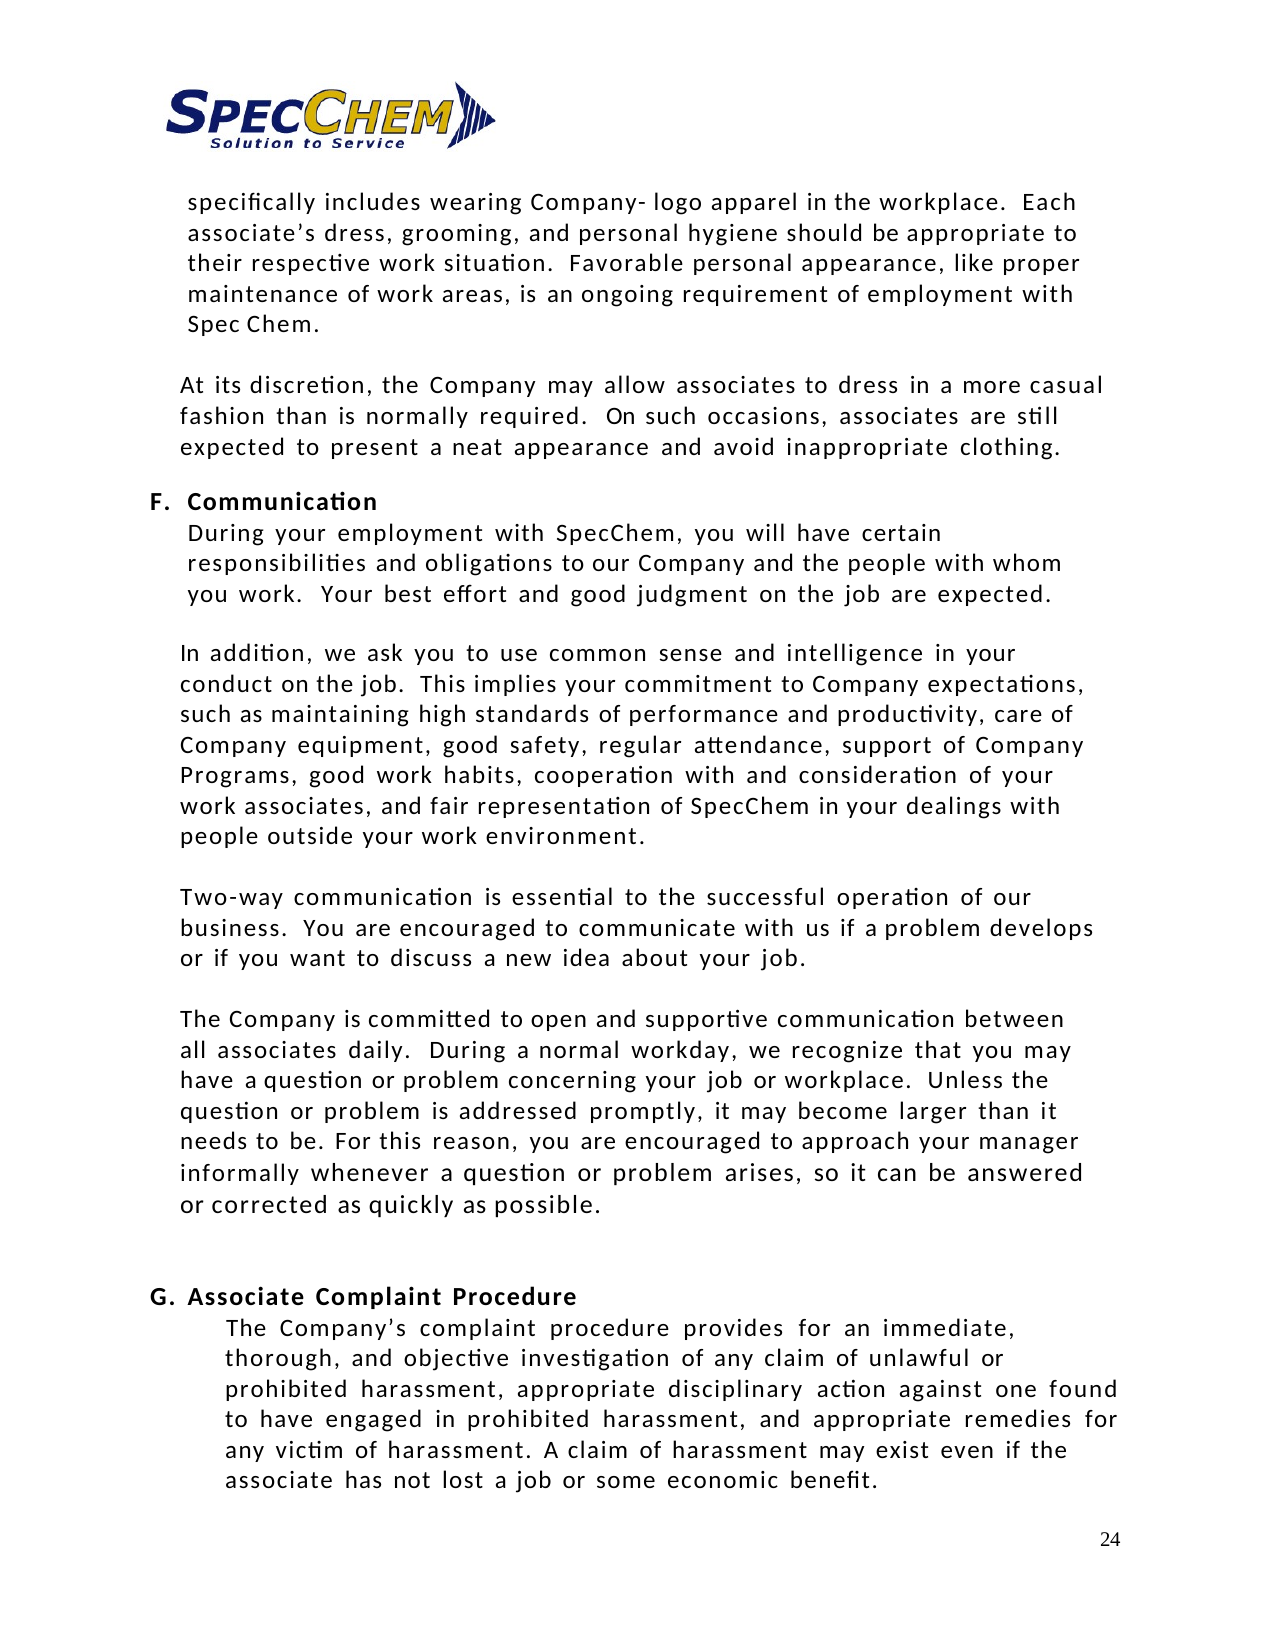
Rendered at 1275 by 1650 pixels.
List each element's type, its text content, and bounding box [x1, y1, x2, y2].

text conduct on the job. This implies your commitment to Company expectations, such as maintaining high standards of performance and productivity, care of Company equipment, good safety, regular attendance, support of Company [180, 668, 1108, 759]
text have a question or problem concerning your job or workplace. Unless the question or problem is addressed promptly, it may become larger than it [180, 1064, 1108, 1126]
text During your employment with SpecChem, you will have certain [188, 517, 1212, 547]
text associate has not lost a job or some economic benefit. [225, 1464, 1212, 1495]
text The Company is committed to open and supportive communication between all associates daily. During a normal workday, we recognize that you may [180, 1003, 1093, 1064]
text Two-way communication is essential to the successful operation of our [180, 881, 1212, 912]
text expected to present a neat appearance and avoid inappropriate clothing. [180, 431, 1212, 461]
subtitle Communication [150, 485, 1212, 517]
text At its discretion, the Company may allow associates to dress in a more casual fashion than is normally required. On such occasions, associates are still [180, 369, 1122, 431]
text responsibilities and obligations to our Company and the people with whom you work. Your best effort and good judgment on the job are expected. [187, 548, 1076, 609]
text The Company’s complaint procedure provides for an immediate, thorough, and objective investigation of any claim of unlawful or [225, 1312, 1015, 1373]
text prohibited harassment, appropriate disciplinary action against one found to have engaged in prohibited harassment, and appropriate remedies for any victim of harassment. A claim of harassment may exist even if the [225, 1373, 1117, 1464]
text work associates, and fair representation of SpecChem in your dealings with people outside your work environment. [180, 790, 1108, 851]
picture [162, 81, 496, 152]
text business. You are encouraged to communicate with us if a problem develops or if you want to discuss a new idea about your job. [180, 912, 1108, 973]
text Programs, good work habits, cooperation with and consideration of your [180, 759, 1212, 790]
text specifically includes wearing Company- logo apparel in the workplace. Each associate’s dress, grooming, and personal hygiene should be appropriate to their respective work situation. Favorable personal appearance, like proper maintenance of work areas, is an ongoing requirement of employment with Spec Chem. [187, 186, 1108, 339]
text needs to be. For this reason, you are encouraged to approach your manager informally whenever a question or problem arises, so it can be answered or corrected as quickly as possible. [180, 1126, 1108, 1219]
text In addition, we ask you to use common sense and intelligence in your [180, 637, 1212, 668]
subtitle Associate Complaint Procedure [150, 1280, 1212, 1312]
